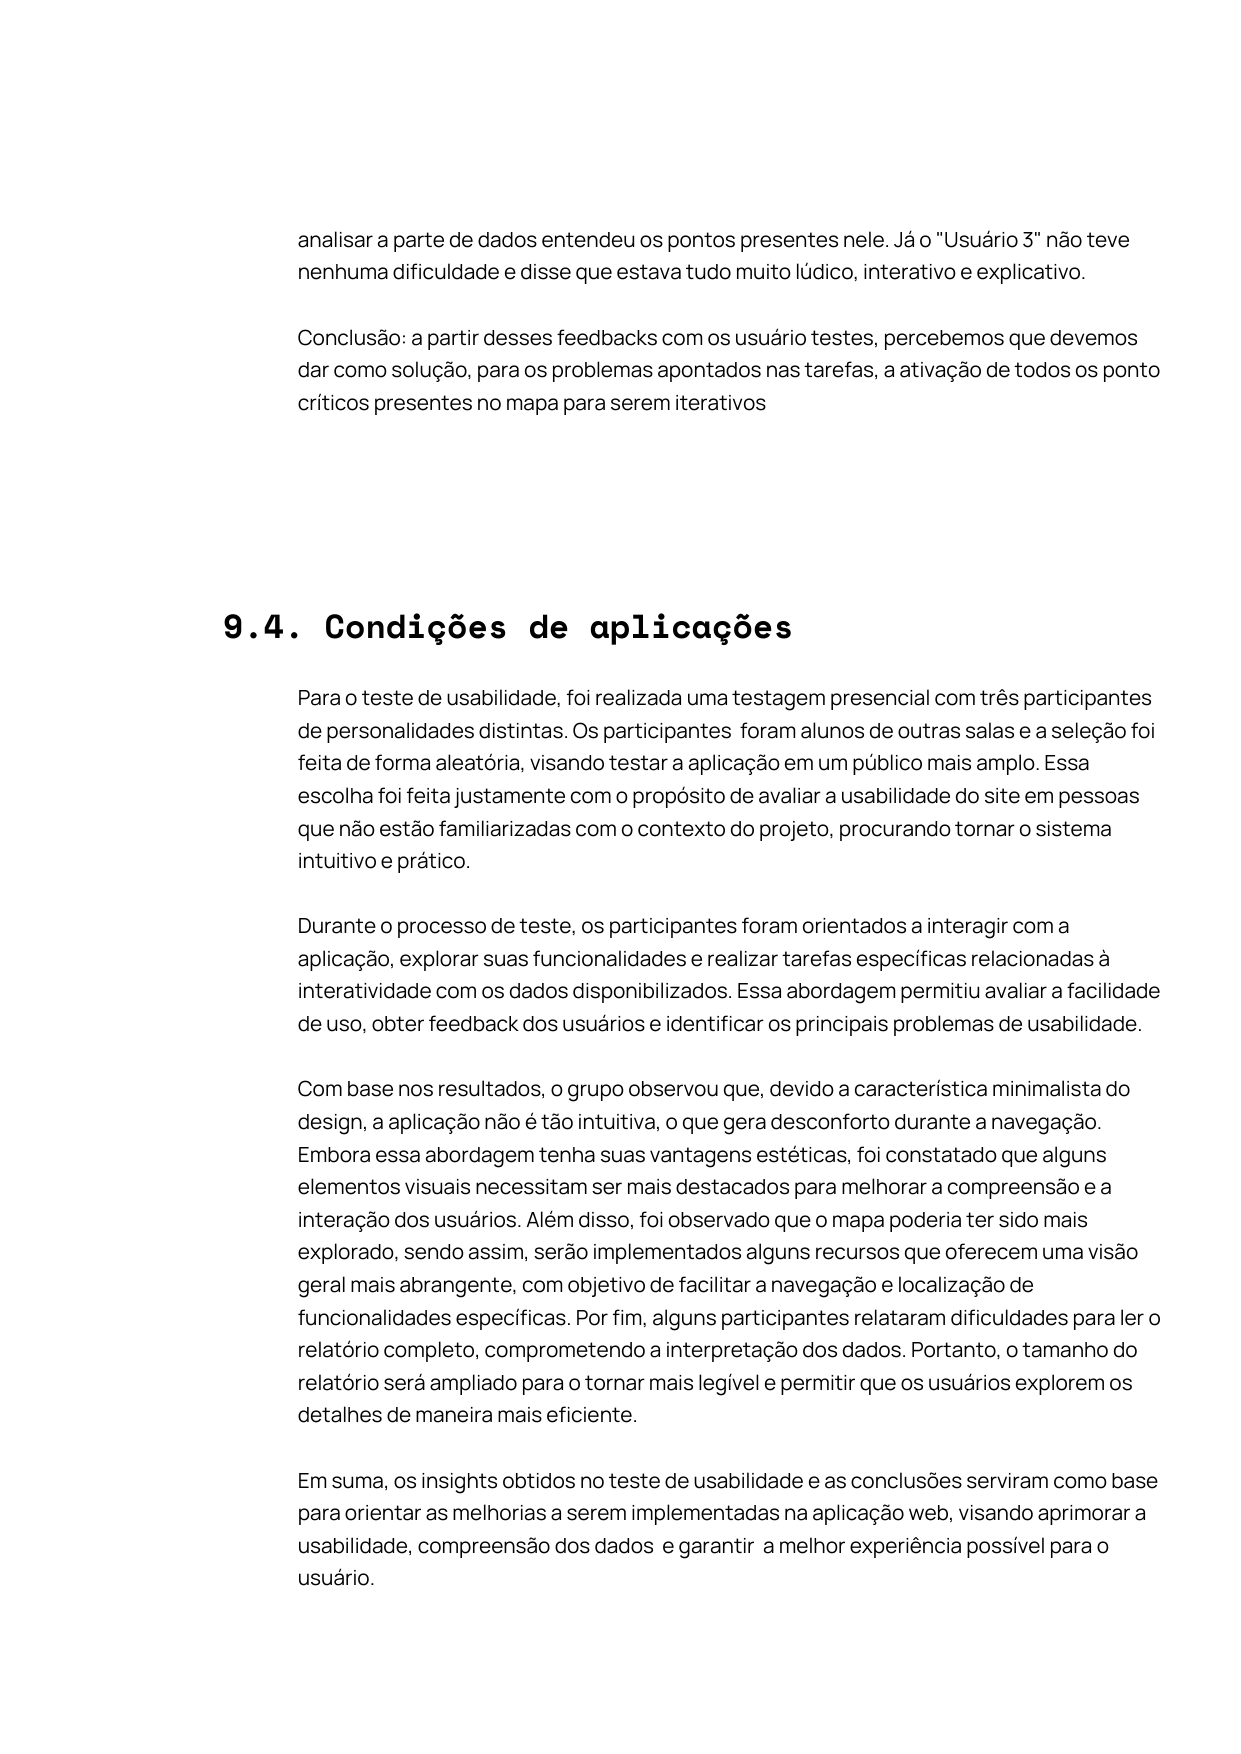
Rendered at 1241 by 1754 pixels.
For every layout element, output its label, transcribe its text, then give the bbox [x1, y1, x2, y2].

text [298, 225, 1165, 286]
text Conclusão: a partir desses feedbacks com os usuário testes, percebemos que devemos dar como solução, para os problemas apontados nas tarefas, a ativação de todos os ponto críticos presentes no mapa para serem iterativos [298, 323, 1165, 416]
text Em suma, os insights obtidos no teste de usabilidade e as conclusões serviram como base para orientar as melhorias a serem implementadas na aplicação web, visando aprimorar a usabilidade, compreensão dos dados e garantir a melhor experiência possível para o usuário. [298, 1466, 1165, 1592]
text Com base nos resultados, o grupo observou que, devido a característica minimalista do design, a aplicação não é tão intuitiva, o que gera desconforto durante a navegação. Embora essa abordagem tenha suas vantagens estéticas, foi constatado que alguns elementos visuais necessitam ser mais destacados para melhorar a compreensão e a interação dos usuários. Além disso, foi observado que o mapa poderia ter sido mais explorado, sendo assim, serão implementados alguns recursos que oferecem uma visão geral mais abrangente, com objetivo de facilitar a navegação e localização de funcionalidades específicas. Por fim, alguns participantes relataram dificuldades para ler o relatório completo, comprometendo a interpretação dos dados. Portanto, o tamanho do relatório será ampliado para o tornar mais legível e permitir que os usuários explorem os detalhes de maneira mais eficiente. [298, 1074, 1165, 1429]
text Para o teste de usabilidade, foi realizada uma testagem presencial com três participantes de personalidades distintas. Os participantes foram alunos de outras salas e a seleção foi feita de forma aleatória, visando testar a aplicação em um público mais amplo. Essa escolha foi feita justamente com o propósito de avaliar a usabilidade do site em pessoas que não estão familiarizadas com o contexto do projeto, procurando tornar o sistema intuitivo e prático. [298, 683, 1165, 875]
text Durante o processo de teste, os participantes foram orientados a interagir com a aplicação, explorar suas funcionalidades e realizar tarefas específicas relacionadas à interatividade com os dados disponibilizados. Essa abordagem permitiu avaliar a facilidade de uso, obter feedback dos usuários e identificar os principais problemas de usabilidade. [298, 912, 1165, 1038]
subtitle 9.4. Condições de aplicações [148, 601, 1165, 651]
